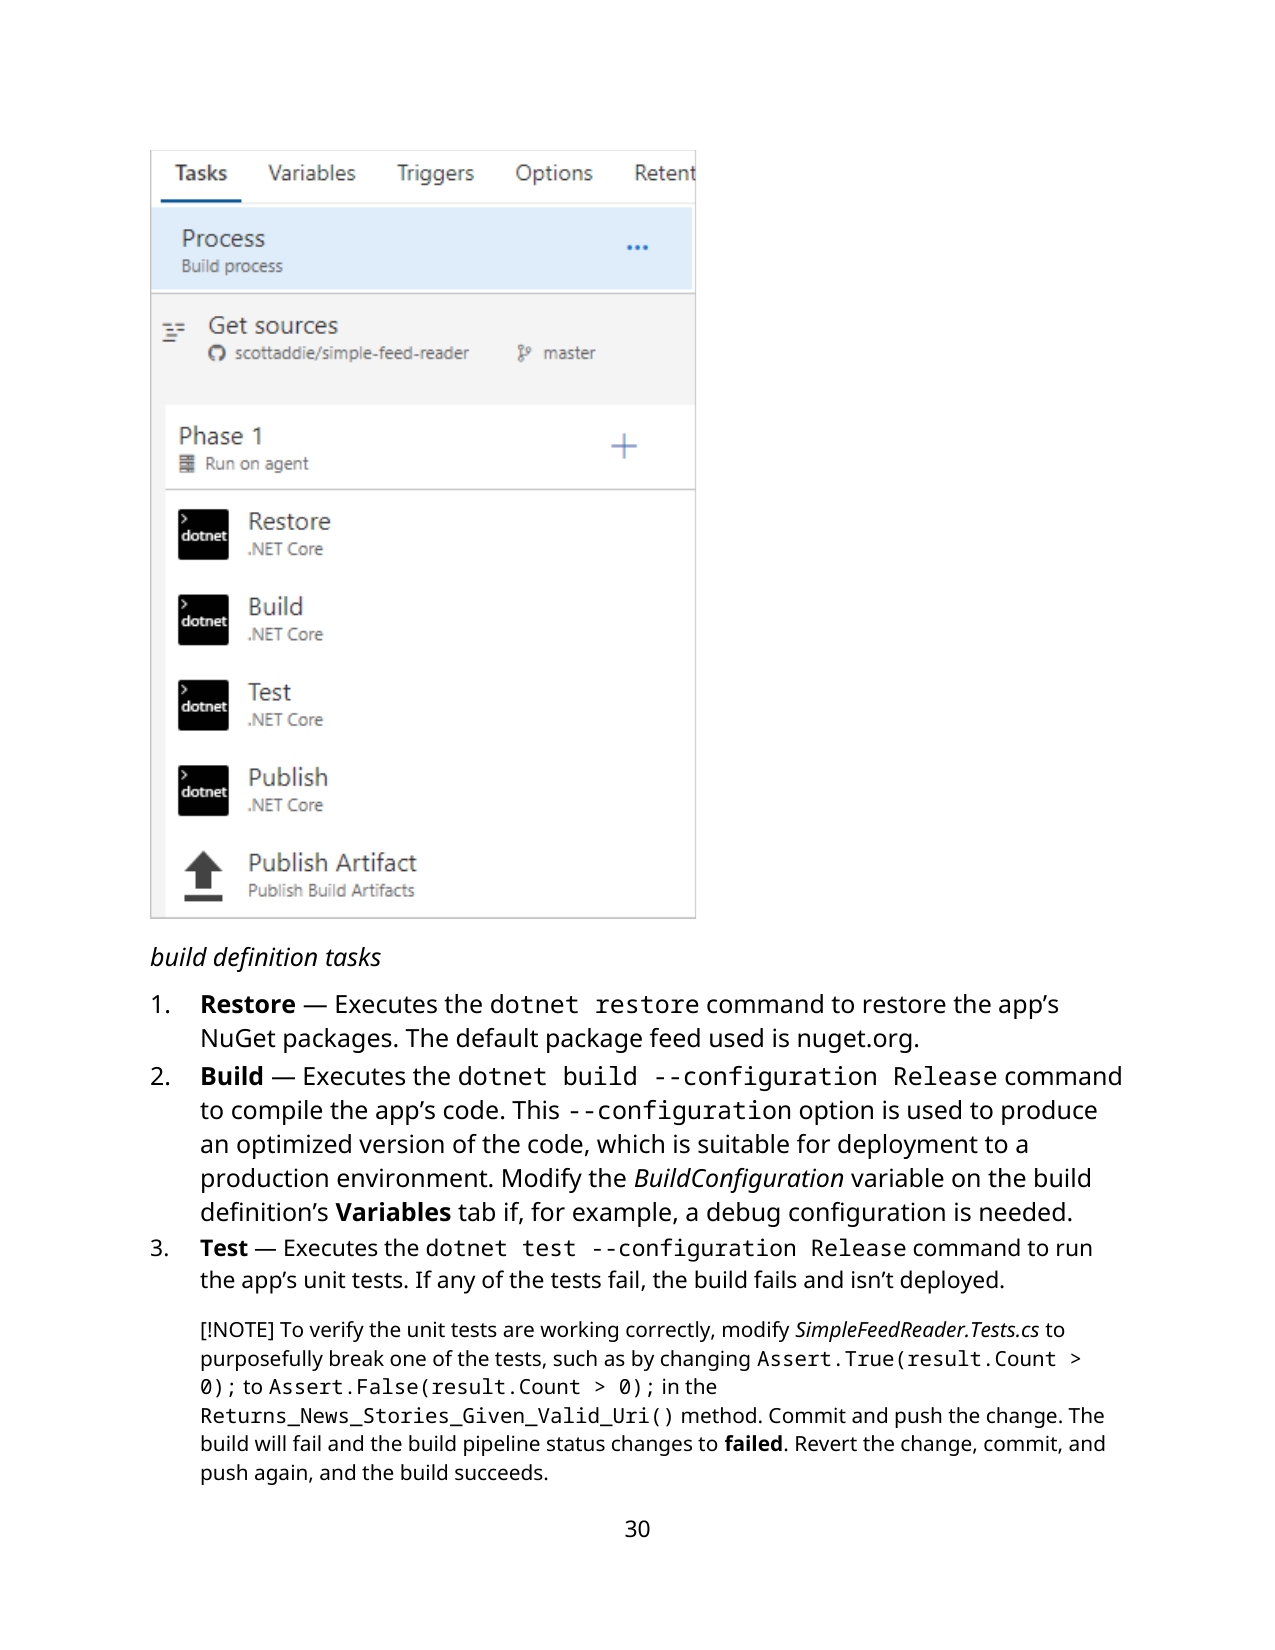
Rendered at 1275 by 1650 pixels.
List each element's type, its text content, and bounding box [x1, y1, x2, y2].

list Build — Executes the dotnet build --configuration Release command to compile the app’s code. This --configuration option is used to produce an optimized version of the code, which is suitable for deployment to a production environment. Modify the BuildConfiguration variable on the build definition’s Variables tab if, for example, a debug configuration is needed. [150, 1058, 1125, 1228]
picture [150, 150, 697, 919]
text build definition tasks [150, 940, 1125, 974]
list Restore — Executes the dotnet restore command to restore the app’s NuGet packages. The default package feed used is nuget.org. [150, 986, 1125, 1054]
list Test — Executes the dotnet test --configuration Release command to run the app’s unit tests. If any of the tests fail, the build fails and isn’t deployed. [150, 1232, 1125, 1295]
list [!NOTE] To verify the unit tests are working correctly, modify SimpleFeedReader.Tests.cs to purposefully break one of the tests, such as by changing Assert.True(result.Count > 0); to Assert.False(result.Count > 0); in the Returns_News_Stories_Given_Valid_Uri() method. Commit and push the change. The build will fail and the build pipeline status changes to failed. Revert the change, commit, and push again, and the build succeeds. [150, 1316, 1125, 1486]
